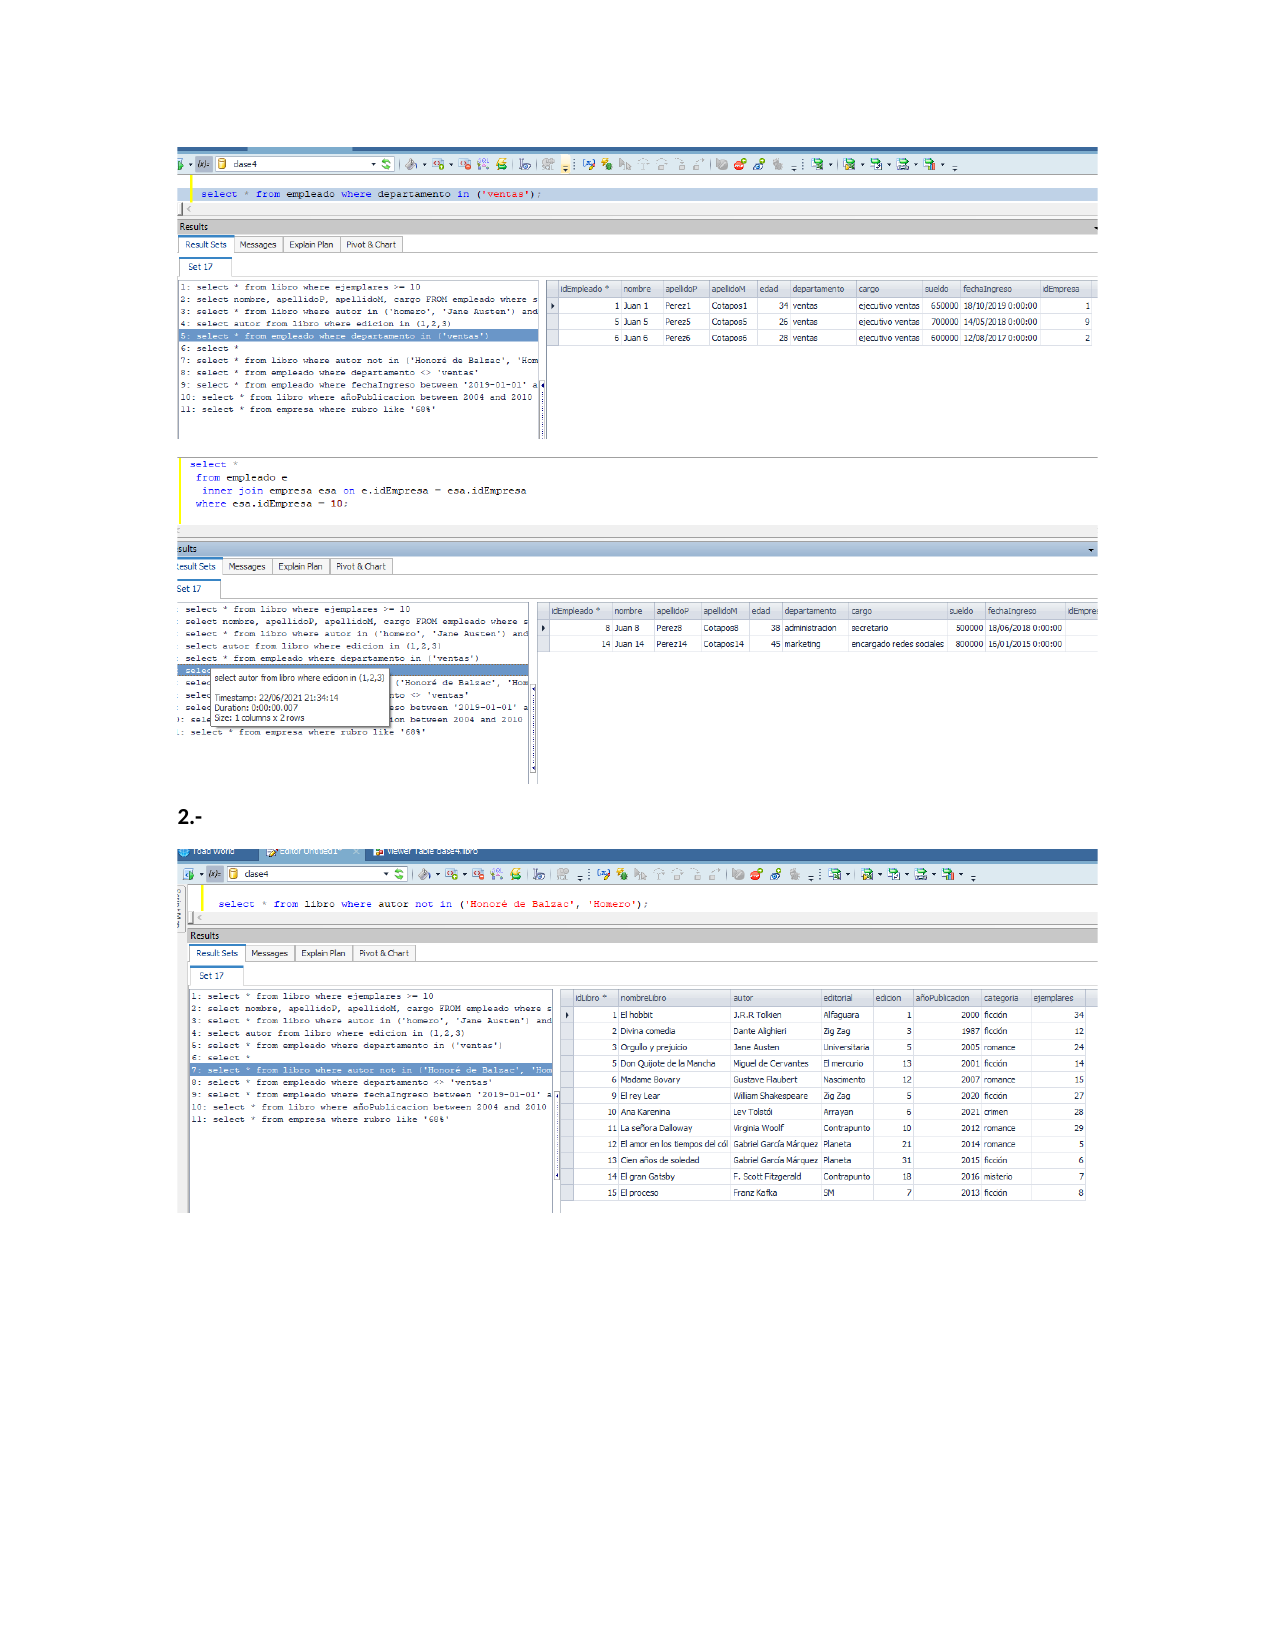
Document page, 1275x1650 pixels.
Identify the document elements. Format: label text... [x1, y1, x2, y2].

picture [177, 147, 1098, 439]
picture [177, 849, 1098, 1213]
text 2.- [177, 802, 1098, 830]
picture [177, 457, 1098, 784]
